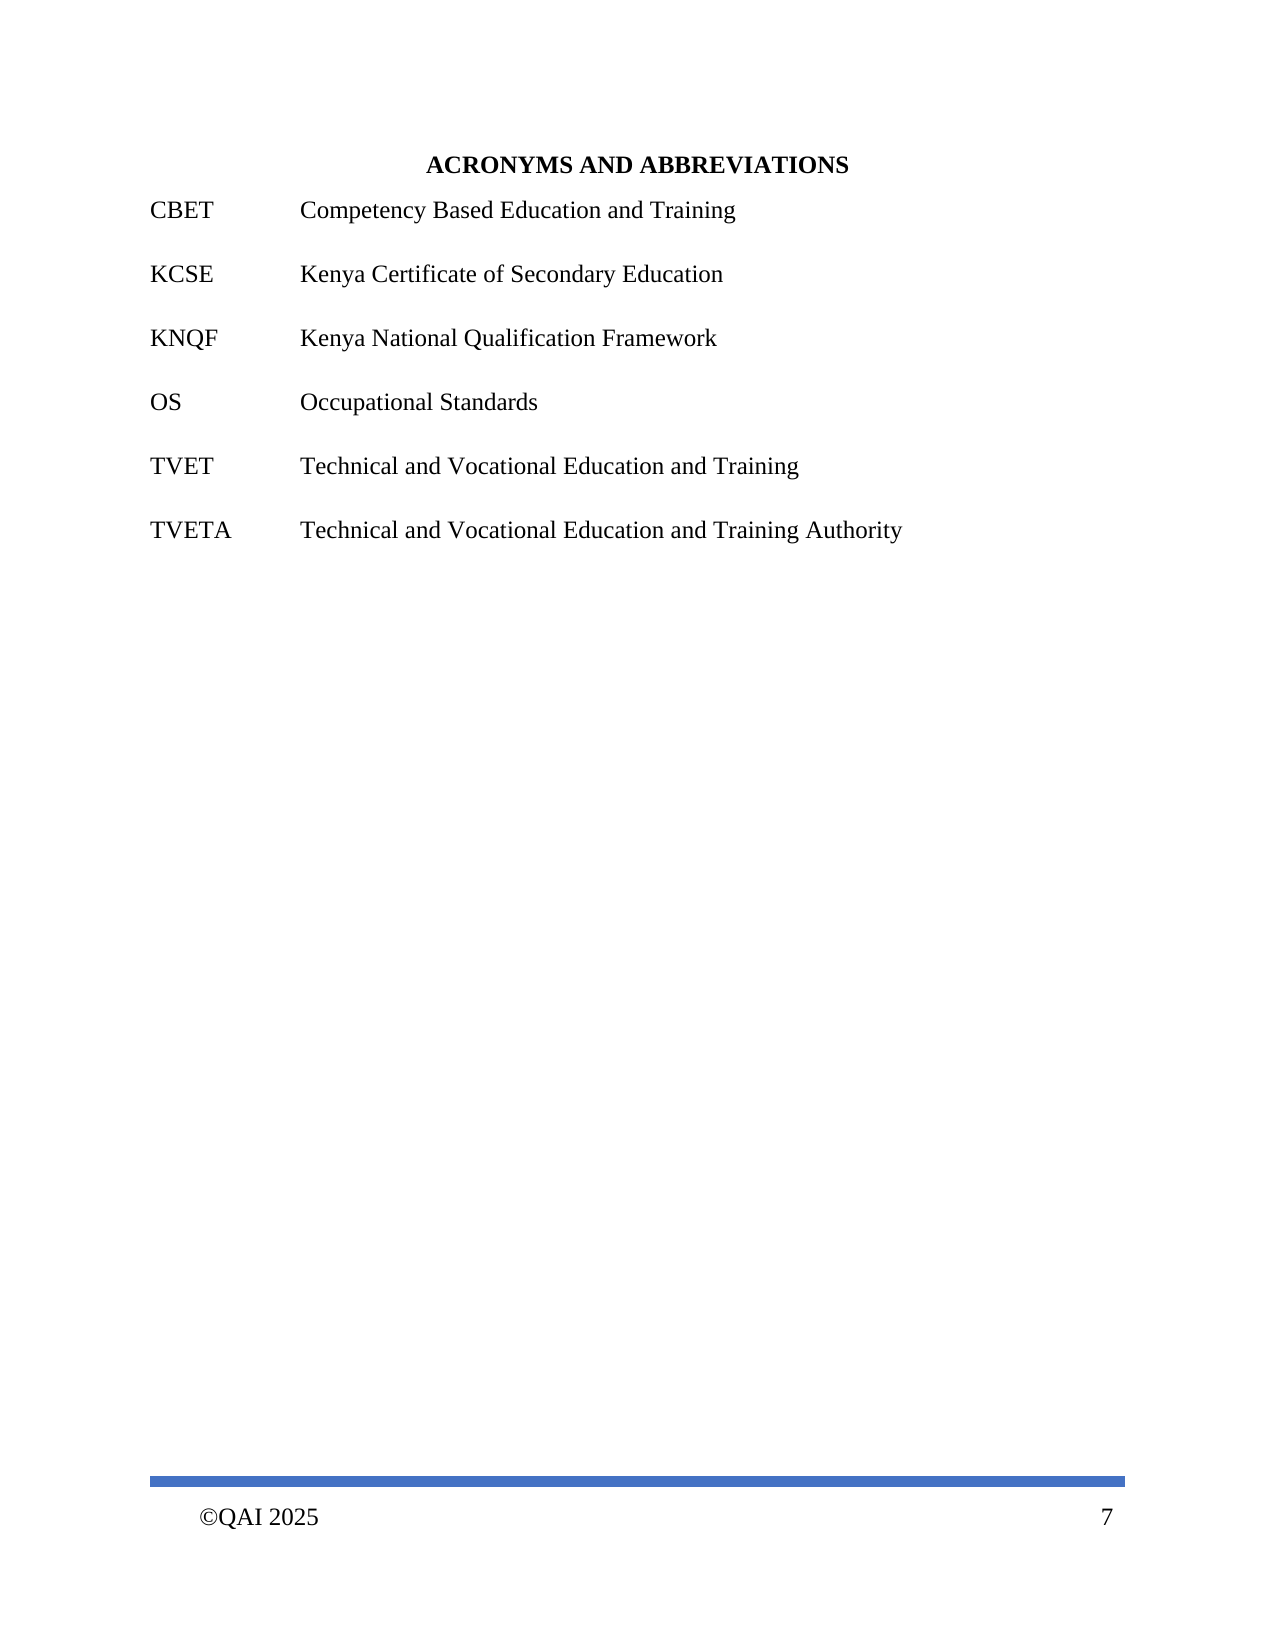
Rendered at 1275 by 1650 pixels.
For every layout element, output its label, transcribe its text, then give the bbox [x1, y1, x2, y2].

subtitle ACRONYMS AND ABBREVIATIONS [150, 150, 1125, 179]
text KNQF Kenya National Qualification Framework [150, 323, 1125, 352]
text TVETA Technical and Vocational Education and Training Authority [150, 515, 1125, 544]
text CBET Competency Based Education and Training [150, 196, 1125, 224]
text TVET Technical and Vocational Education and Training [150, 451, 1125, 480]
text KCSE Kenya Certificate of Secondary Education [150, 259, 1125, 288]
text OS Occupational Standards [150, 387, 1125, 416]
